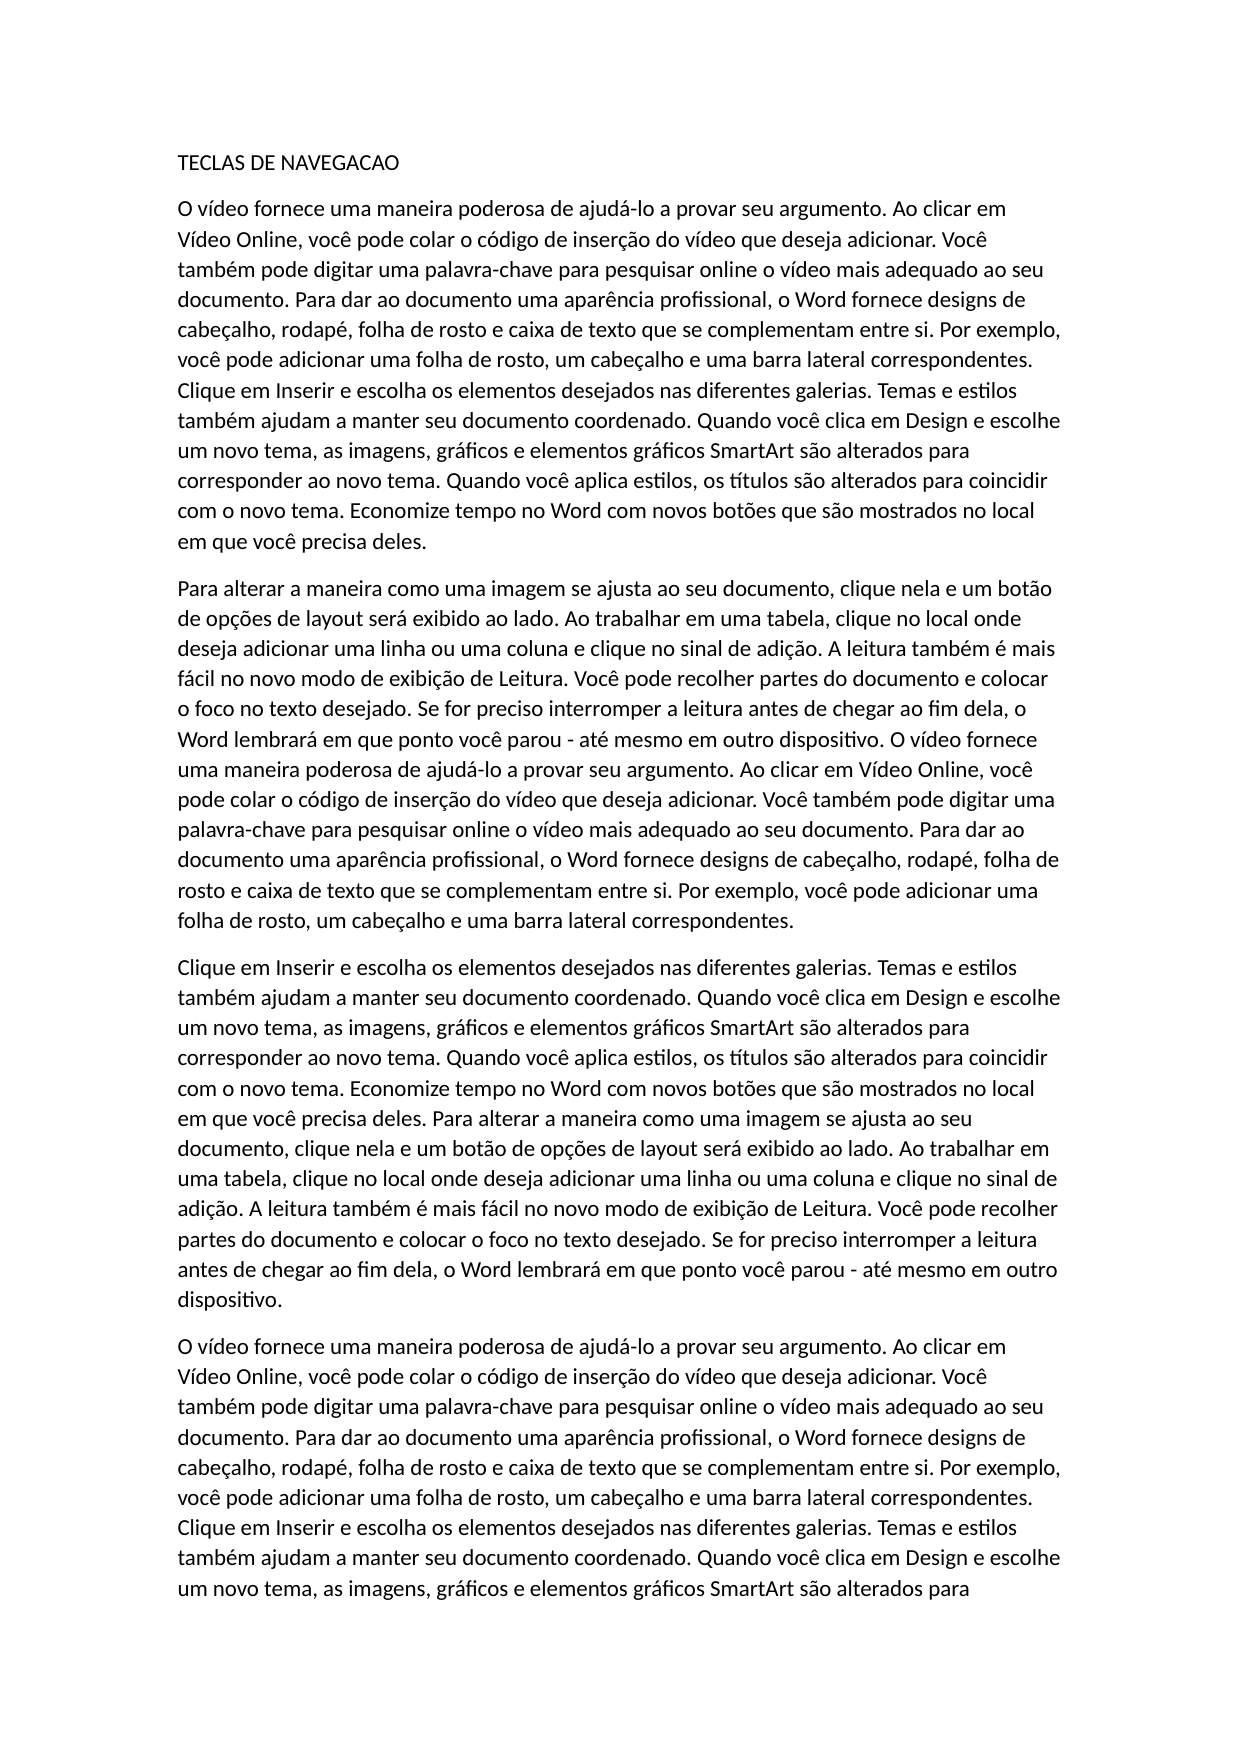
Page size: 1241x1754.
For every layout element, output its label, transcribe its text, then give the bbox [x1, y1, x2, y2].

text Para alterar a maneira como uma imagem se ajusta ao seu documento, clique nela e um botão de opções de layout será exibido ao lado. Ao trabalhar em uma tabela, clique no local onde deseja adicionar uma linha ou uma coluna e clique no sinal de adição. A leitura também é mais fácil no novo modo de exibição de Leitura. Você pode recolher partes do documento e colocar o foco no texto desejado. Se for preciso interromper a leitura antes de chegar ao fim dela, o Word lembrará em que ponto você parou - até mesmo em outro dispositivo. O vídeo fornece uma maneira poderosa de ajudá-lo a provar seu argumento. Ao clicar em Vídeo Online, você pode colar o código de inserção do vídeo que deseja adicionar. Você também pode digitar uma palavra-chave para pesquisar online o vídeo mais adequado ao seu documento. Para dar ao documento uma aparência profissional, o Word fornece designs de cabeçalho, rodapé, folha de rosto e caixa de texto que se complementam entre si. Por exemplo, você pode adicionar uma folha de rosto, um cabeçalho e uma barra lateral correspondentes. [177, 574, 1063, 934]
text TECLAS DE NAVEGACAO [177, 148, 1063, 176]
text Clique em Inserir e escolha os elementos desejados nas diferentes galerias. Temas e estilos também ajudam a manter seu documento coordenado. Quando você clica em Design e escolhe um novo tema, as imagens, gráficos e elementos gráficos SmartArt são alterados para corresponder ao novo tema. Quando você aplica estilos, os títulos são alterados para coincidir com o novo tema. Economize tempo no Word com novos botões que são mostrados no local em que você precisa deles. Para alterar a maneira como uma imagem se ajusta ao seu documento, clique nela e um botão de opções de layout será exibido ao lado. Ao trabalhar em uma tabela, clique no local onde deseja adicionar uma linha ou uma coluna e clique no sinal de adição. A leitura também é mais fácil no novo modo de exibição de Leitura. Você pode recolher partes do documento e colocar o foco no texto desejado. Se for preciso interromper a leitura antes de chegar ao fim dela, o Word lembrará em que ponto você parou - até mesmo em outro dispositivo. [177, 953, 1063, 1313]
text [177, 1332, 1063, 1602]
